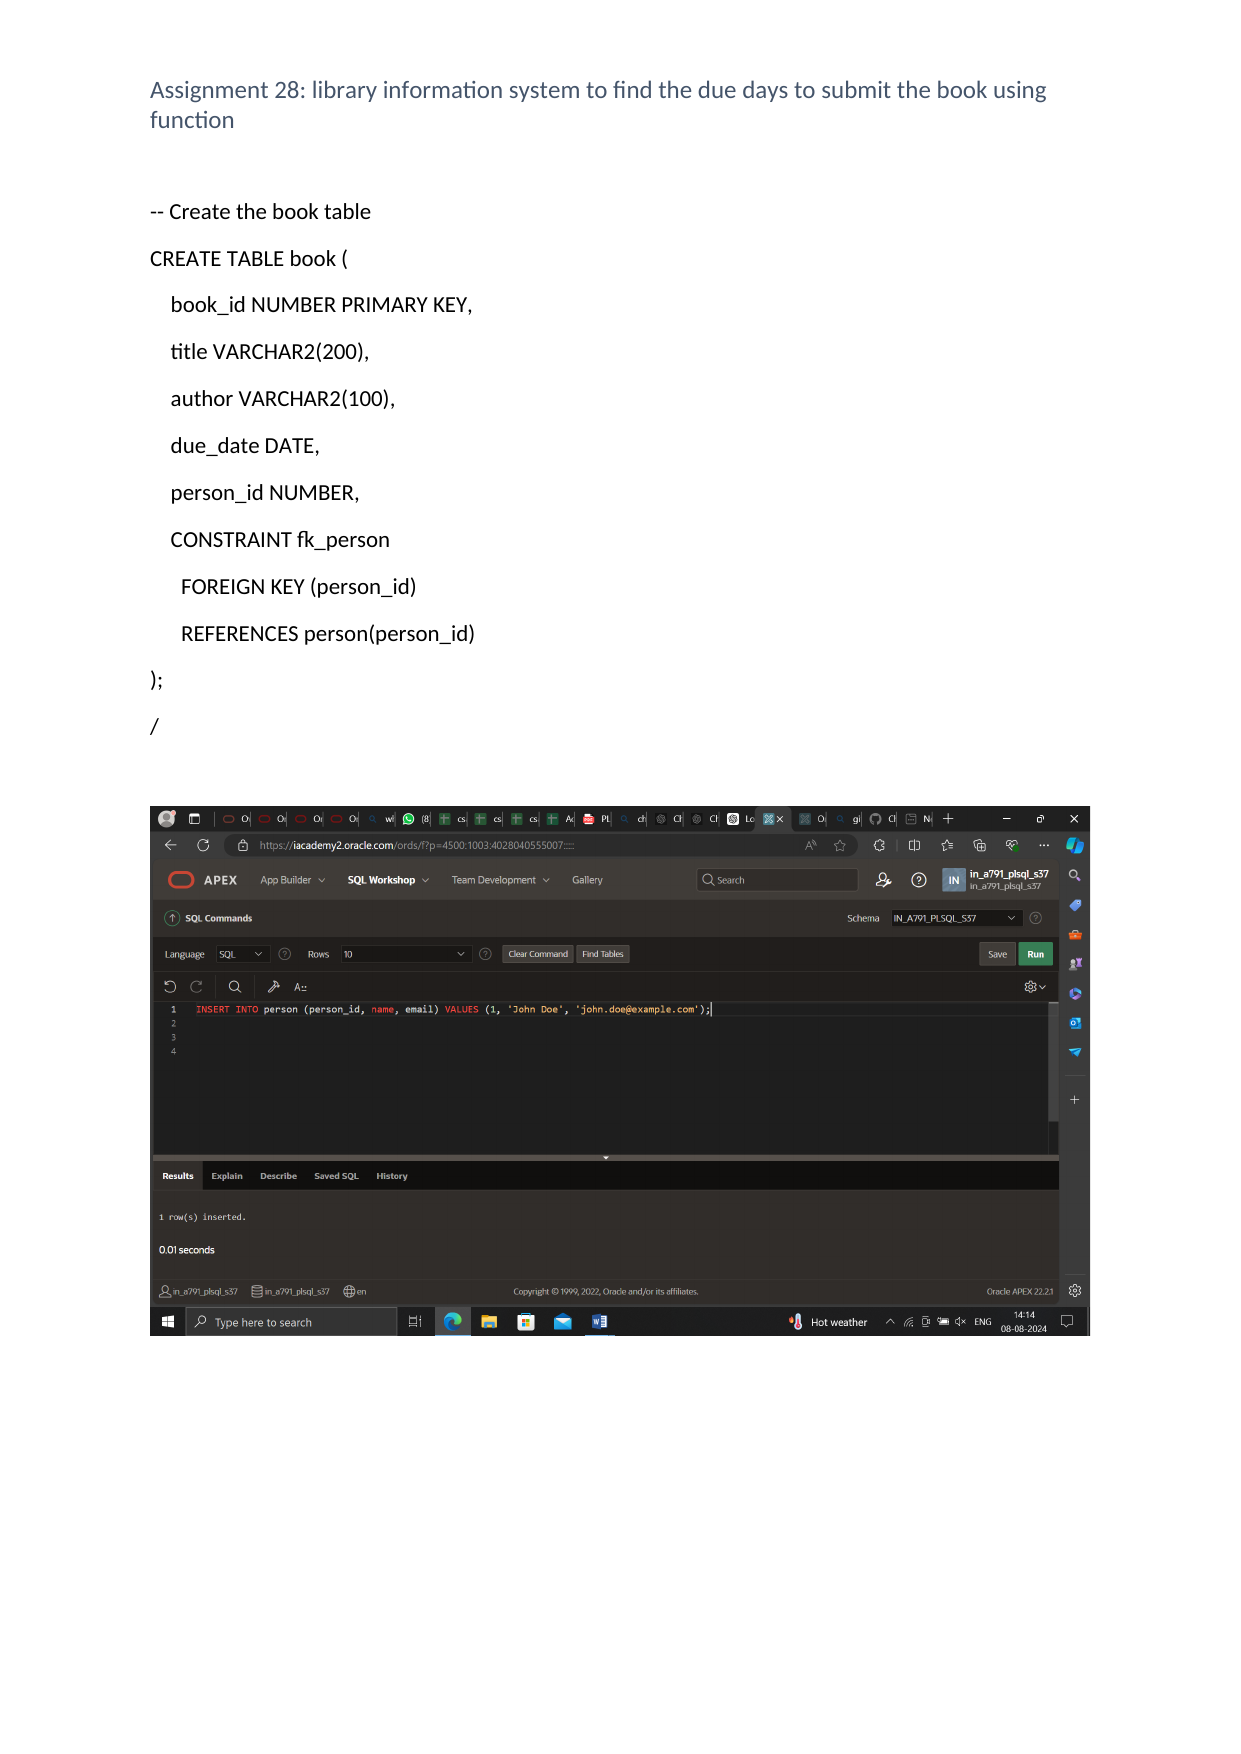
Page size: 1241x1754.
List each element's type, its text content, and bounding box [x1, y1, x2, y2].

text due_date DATE, [150, 431, 1090, 459]
text CREATE TABLE book ( [150, 244, 1090, 272]
picture [150, 806, 1091, 1336]
text REFERENCES person(person_id) [150, 619, 1090, 647]
text FOREIGN KEY (person_id) [150, 572, 1090, 600]
text book_id NUMBER PRIMARY KEY, [150, 291, 1090, 319]
text / [150, 712, 1090, 741]
text CONSTRAINT fk_person [150, 525, 1090, 553]
text title VARCHAR2(200), [150, 337, 1090, 366]
text author VARCHAR2(100), [150, 384, 1090, 412]
text -- Create the book table [150, 197, 1090, 225]
text person_id NUMBER, [150, 478, 1090, 506]
text ); [150, 666, 1090, 694]
